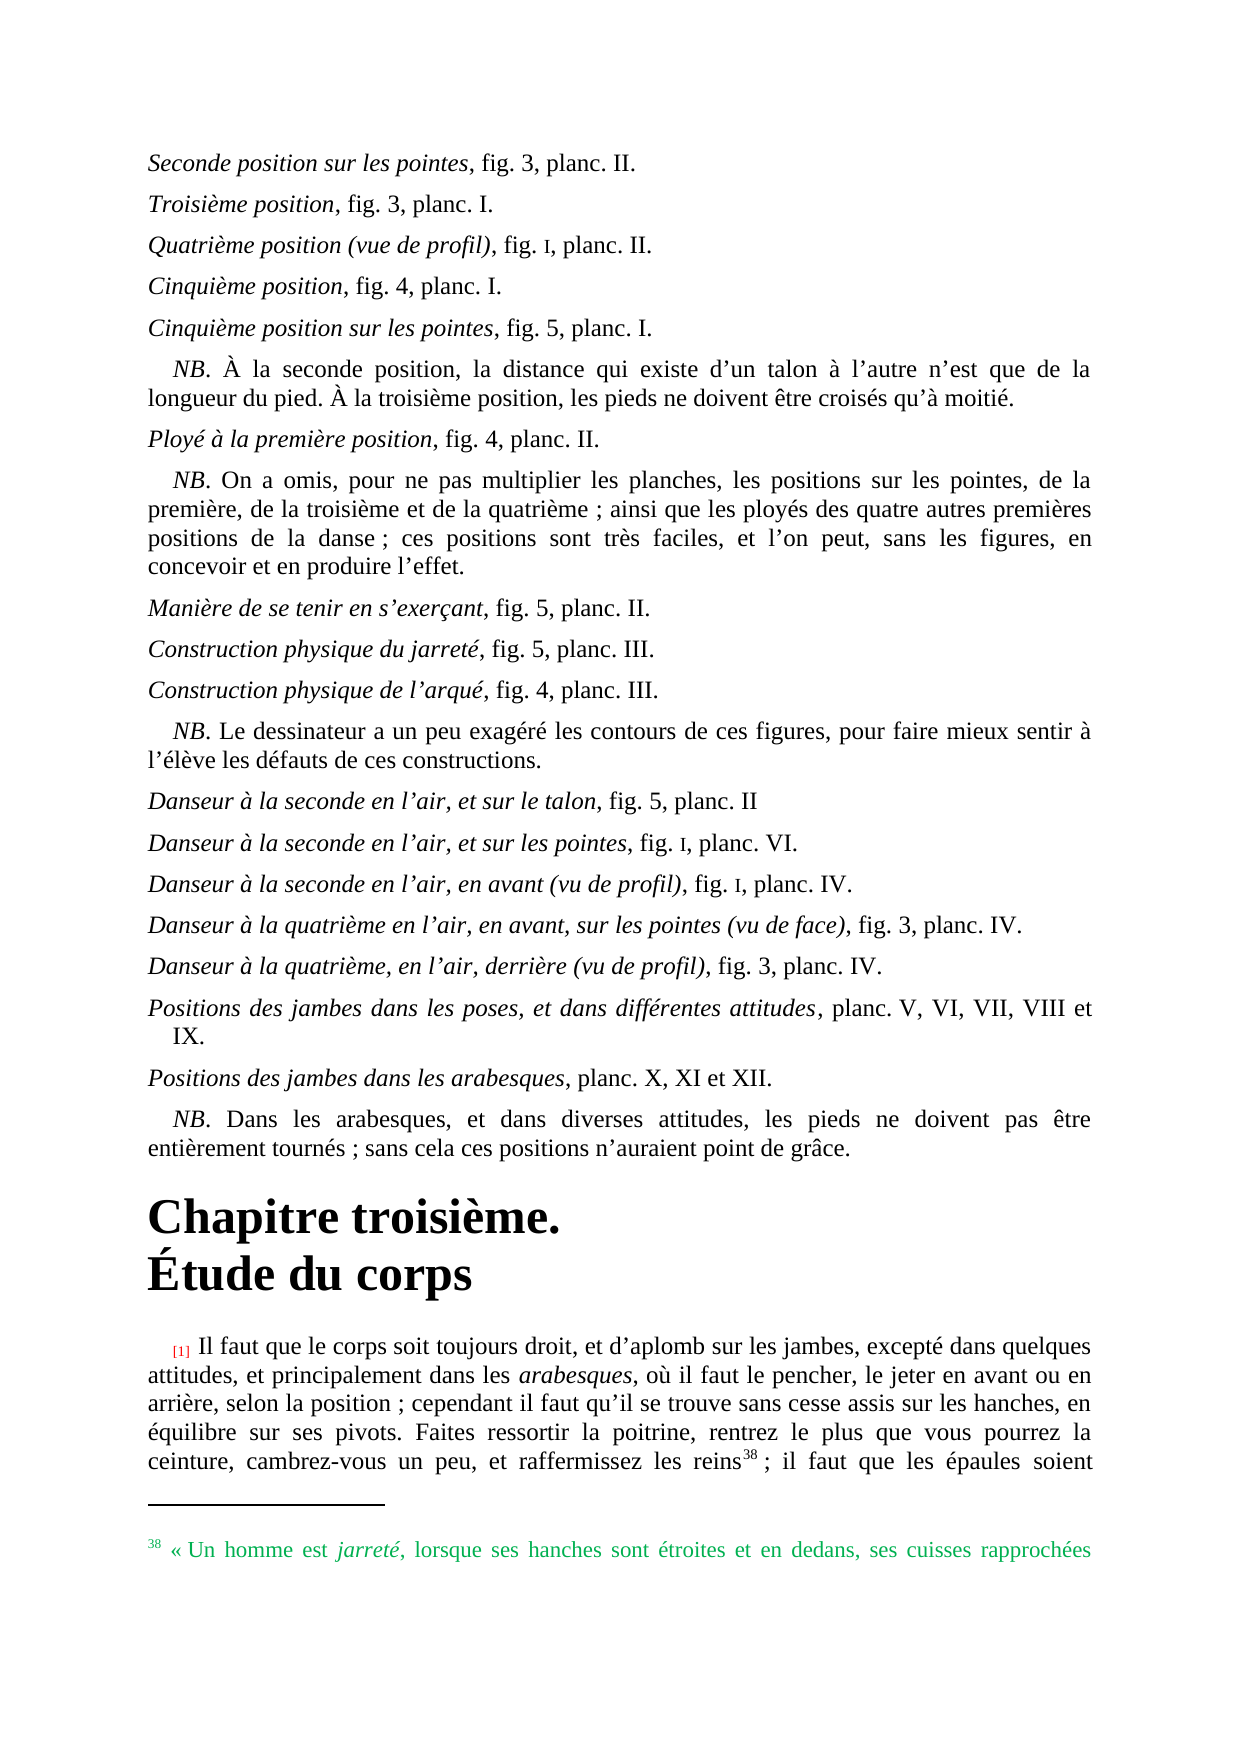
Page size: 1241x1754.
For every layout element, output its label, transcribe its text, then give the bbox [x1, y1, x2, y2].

list Cinquième position sur les pointes, fig. 5, planc. I. [148, 313, 1093, 341]
subtitle Chapitre troisième. Étude du corps [148, 1186, 1093, 1301]
list Danseur à la seconde en l’air, et sur le talon, fig. 5, planc. II [148, 786, 1093, 815]
list Manière de se tenir en s’exerçant, fig. 5, planc. II. [148, 593, 1093, 621]
list Construction physique du jarreté, fig. 5, planc. III. [148, 634, 1093, 663]
text NB. Le dessinateur a un peu exagéré les contours de ces figures, pour faire mieux sentir à l’élève les défauts de ces constructions. [148, 716, 1093, 774]
text NB. À la seconde position, la distance qui existe d’un talon à l’autre n’est que de la longueur du pied. À la troisième position, les pieds ne doivent être croisés qu’à moitié. [148, 354, 1093, 411]
list Positions des jambes dans les poses, et dans différentes attitudes, planc. V, VI, VII, VIII et IX. [148, 993, 1093, 1050]
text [148, 1331, 1093, 1475]
list Seconde position sur les pointes, fig. 3, planc. II. [148, 148, 1093, 176]
list Ployé à la première position, fig. 4, planc. II. [148, 424, 1093, 453]
list Danseur à la quatrième en l’air, en avant, sur les pointes (vu de face), fig. 3, planc. IV. [148, 910, 1093, 939]
list Danseur à la seconde en l’air, et sur les pointes, fig. i, planc. VI. [148, 828, 1093, 856]
list Danseur à la quatrième, en l’air, derrière (vu de profil), fig. 3, planc. IV. [148, 951, 1093, 980]
list Cinquième position, fig. 4, planc. I. [148, 271, 1093, 300]
text NB. On a omis, pour ne pas multiplier les planches, les positions sur les pointes, de la première, de la troisième et de la quatrième ; ainsi que les ployés des quatre autres premières positions de la danse ; ces positions sont très faciles, et l’on peut, sans les figures, en concevoir et en produire l’effet. [148, 465, 1093, 580]
text NB. Dans les arabesques, et dans diverses attitudes, les pieds ne doivent pas être entièrement tournés ; sans cela ces positions n’auraient point de grâce. [148, 1104, 1093, 1161]
list Quatrième position (vue de profil), fig. i, planc. II. [148, 230, 1093, 259]
list Construction physique de l’arqué, fig. 4, planc. III. [148, 675, 1093, 704]
list Danseur à la seconde en l’air, en avant (vu de profil), fig. i, planc. IV. [148, 869, 1093, 898]
list Troisième position, fig. 3, planc. I. [148, 189, 1093, 218]
list Positions des jambes dans les arabesques, planc. X, XI et XII. [148, 1063, 1093, 1091]
